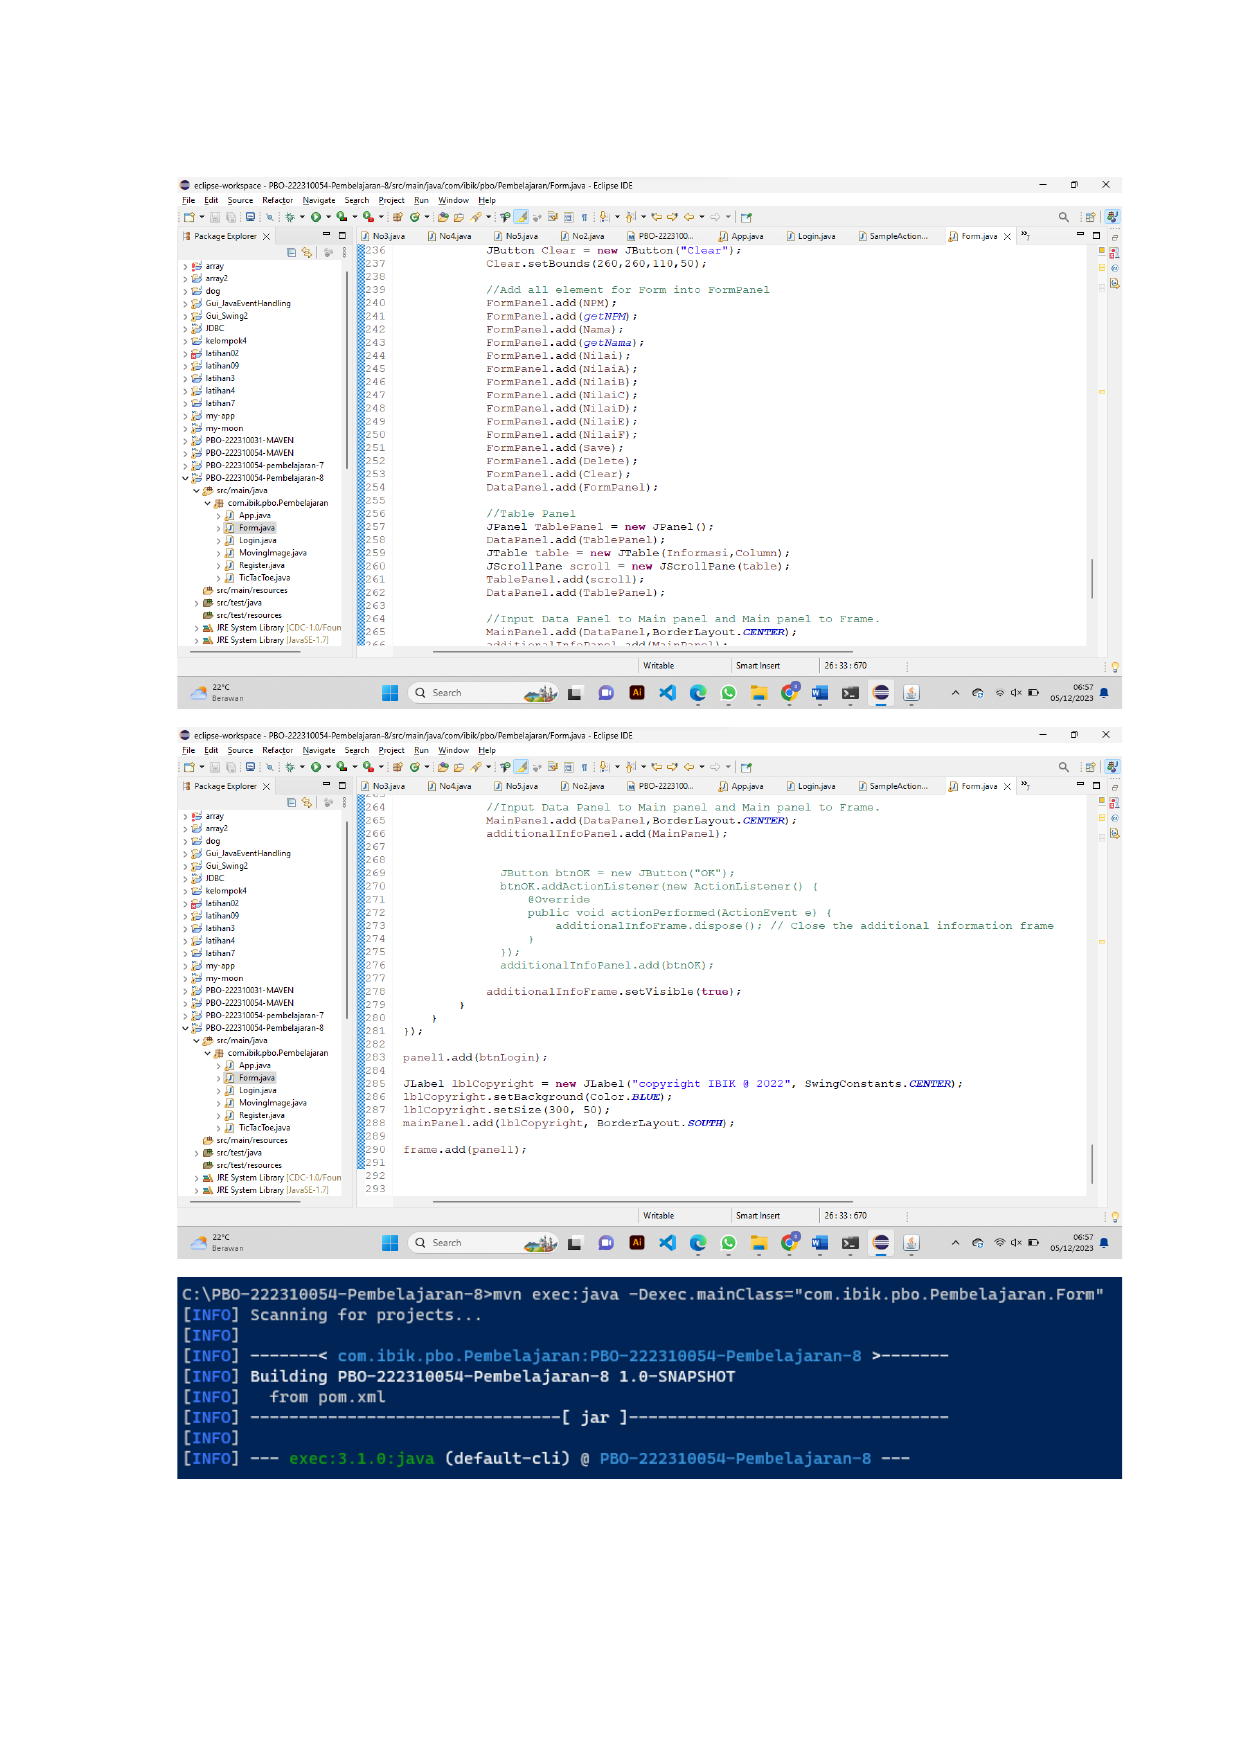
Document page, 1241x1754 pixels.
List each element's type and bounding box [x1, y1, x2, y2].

picture [177, 177, 1123, 709]
picture [177, 1277, 1123, 1479]
picture [177, 727, 1123, 1259]
